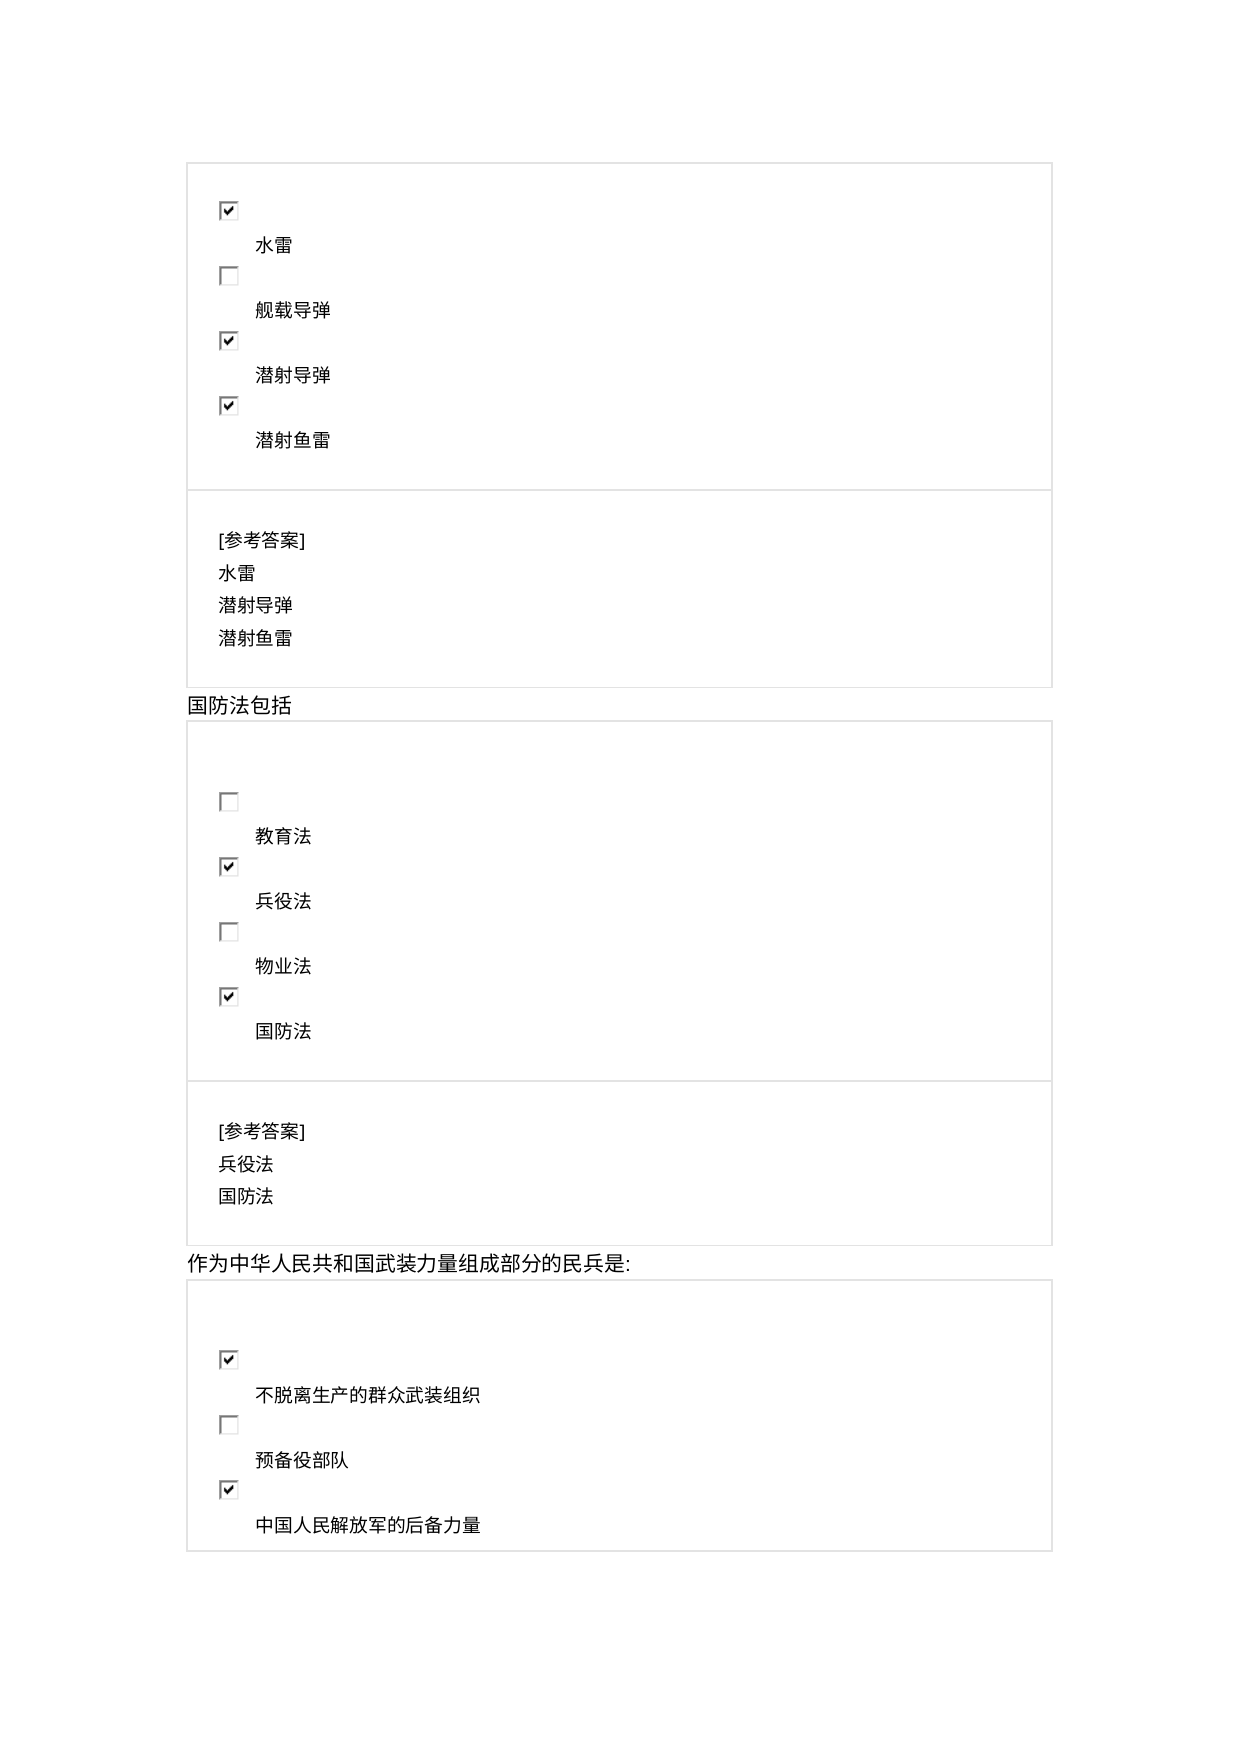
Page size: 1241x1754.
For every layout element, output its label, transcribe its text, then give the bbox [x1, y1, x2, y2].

text 作为中华人民共和国武装力量组成部分的民兵是: [187, 1246, 1053, 1279]
table_header 教育法 兵役法 物业法 国防法 [188, 722, 1051, 1080]
table_cell [参考答案] 兵役法 国防法 [188, 1082, 1051, 1245]
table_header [188, 1281, 1051, 1550]
table_header 水雷 舰载导弹 潜射导弹 潜射鱼雷 [188, 164, 1051, 489]
table_cell [参考答案] 水雷 潜射导弹 潜射鱼雷 [188, 491, 1051, 686]
text 国防法包括 [187, 688, 1053, 720]
